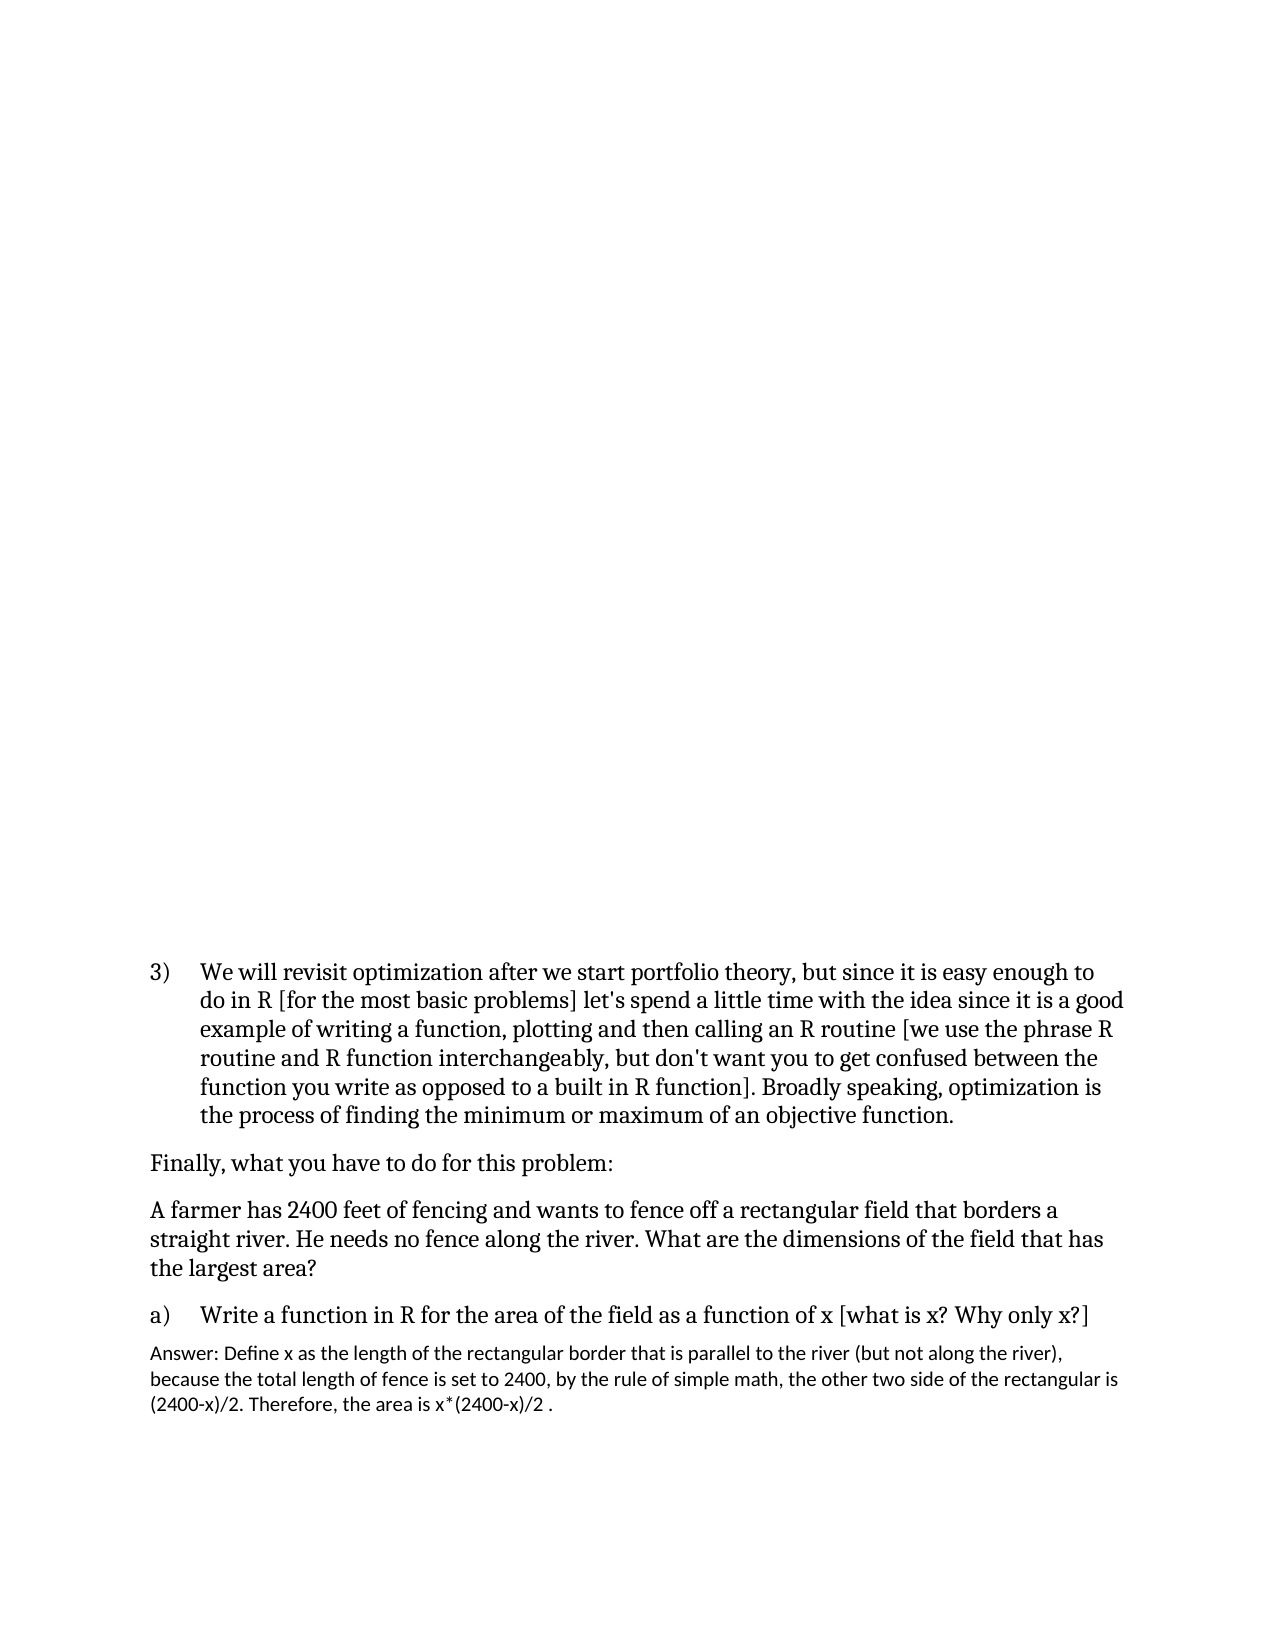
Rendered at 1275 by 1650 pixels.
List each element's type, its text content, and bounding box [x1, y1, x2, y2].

text Finally, what you have to do for this problem: [150, 1149, 1125, 1177]
list We will revisit optimization after we start portfolio theory, but since it is easy enough to do in R [for the most basic problems] let's spend a little time with the idea since it is a good example of writing a function, plotting and then calling an R routine [we use the phrase R routine and R function interchangeably, but don't want you to get confused between the function you write as opposed to a built in R function]. Broadly speaking, optimization is the process of finding the minimum or maximum of an objective function. [150, 957, 1125, 1130]
text A farmer has 2400 feet of fencing and wants to fence off a rectangular field that borders a straight river. He needs no fence along the river. What are the dimensions of the field that has the largest area? [150, 1196, 1125, 1282]
list Write a function in R for the area of the field as a function of x [what is x? Why only x?] [150, 1301, 1125, 1330]
text Answer: Define x as the length of the rectangular border that is parallel to the river (but not along the river), because the total length of fence is set to 2400, by the rule of simple math, the other two side of the rectangular is (2400-x)/2. Therefore, the area is x*(2400-x)/2 . [150, 1340, 1125, 1417]
